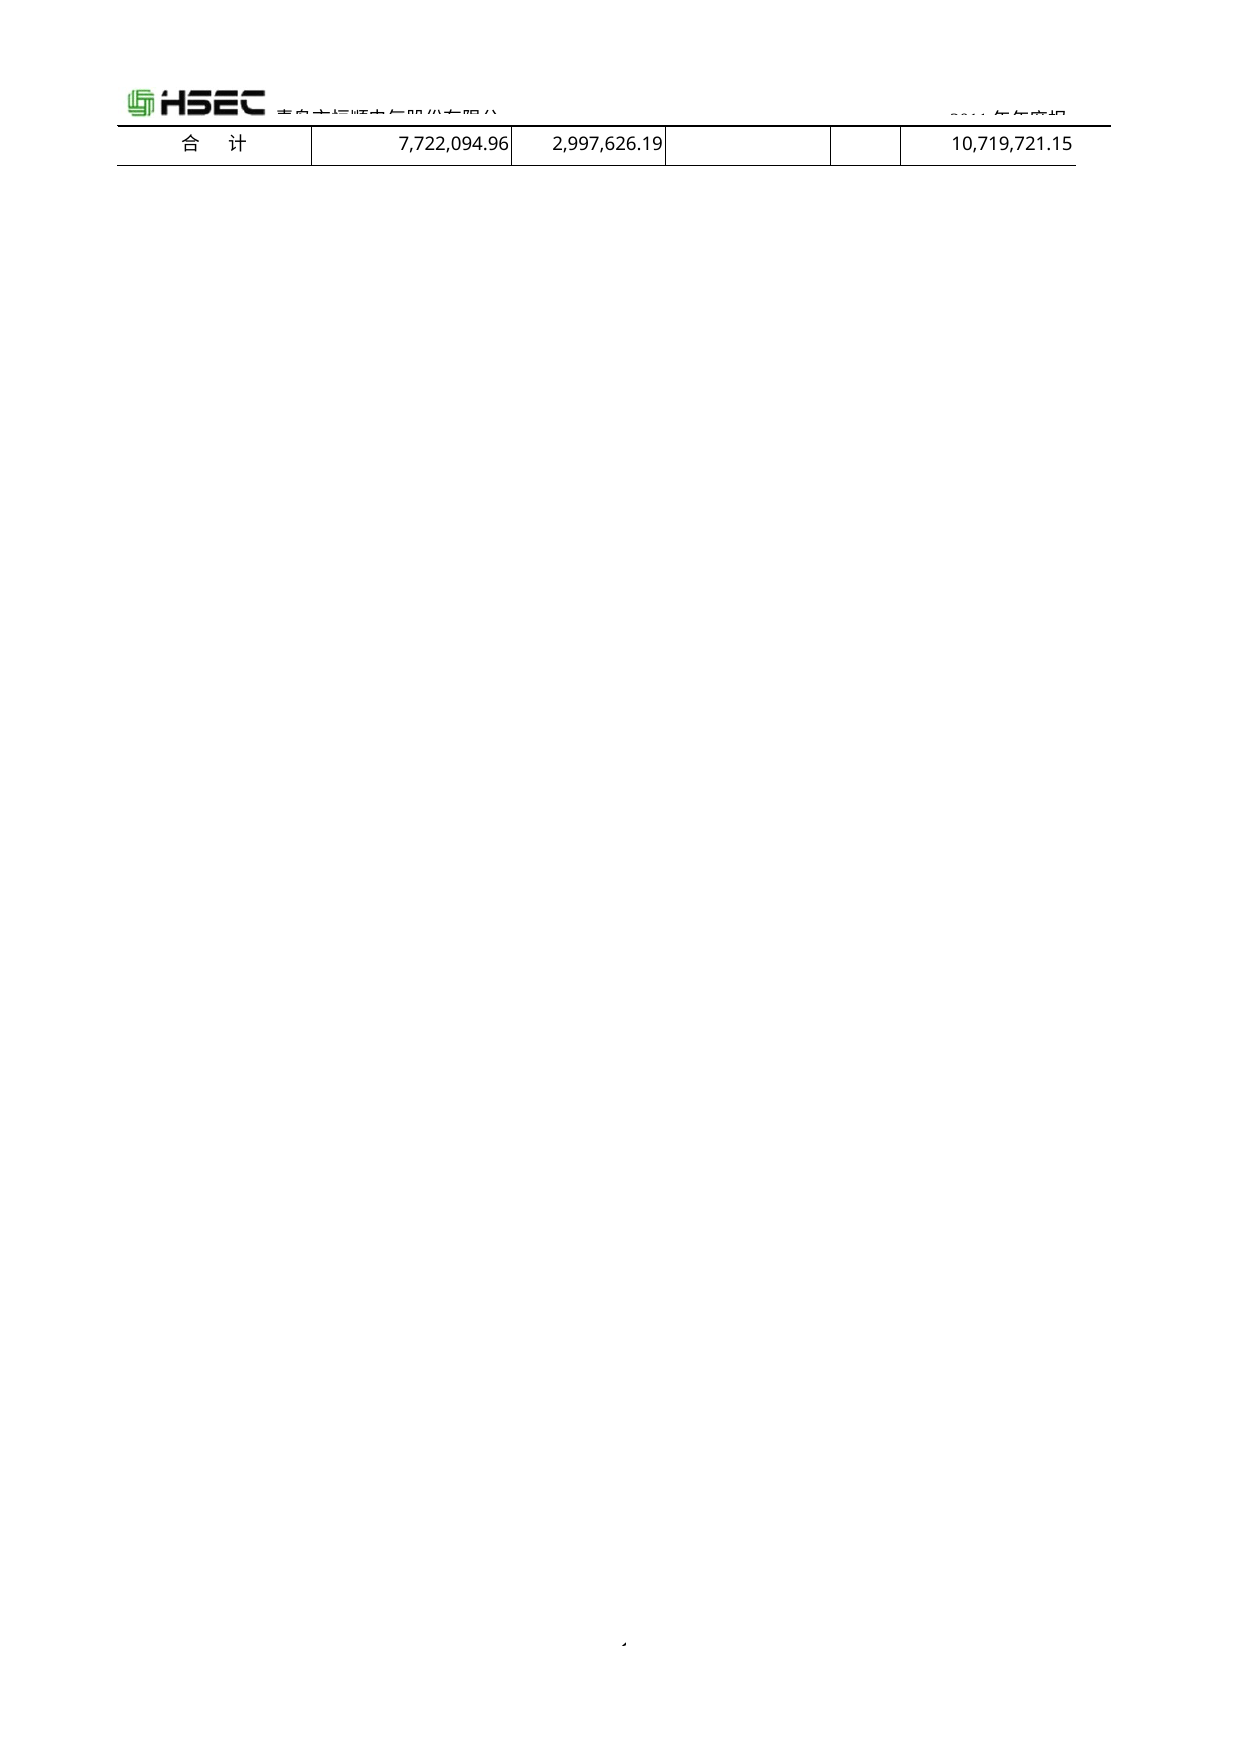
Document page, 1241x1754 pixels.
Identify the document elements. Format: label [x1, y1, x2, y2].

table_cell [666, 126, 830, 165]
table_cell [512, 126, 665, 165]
picture [118, 87, 266, 118]
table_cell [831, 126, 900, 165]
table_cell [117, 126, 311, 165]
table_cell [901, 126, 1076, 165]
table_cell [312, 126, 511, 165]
